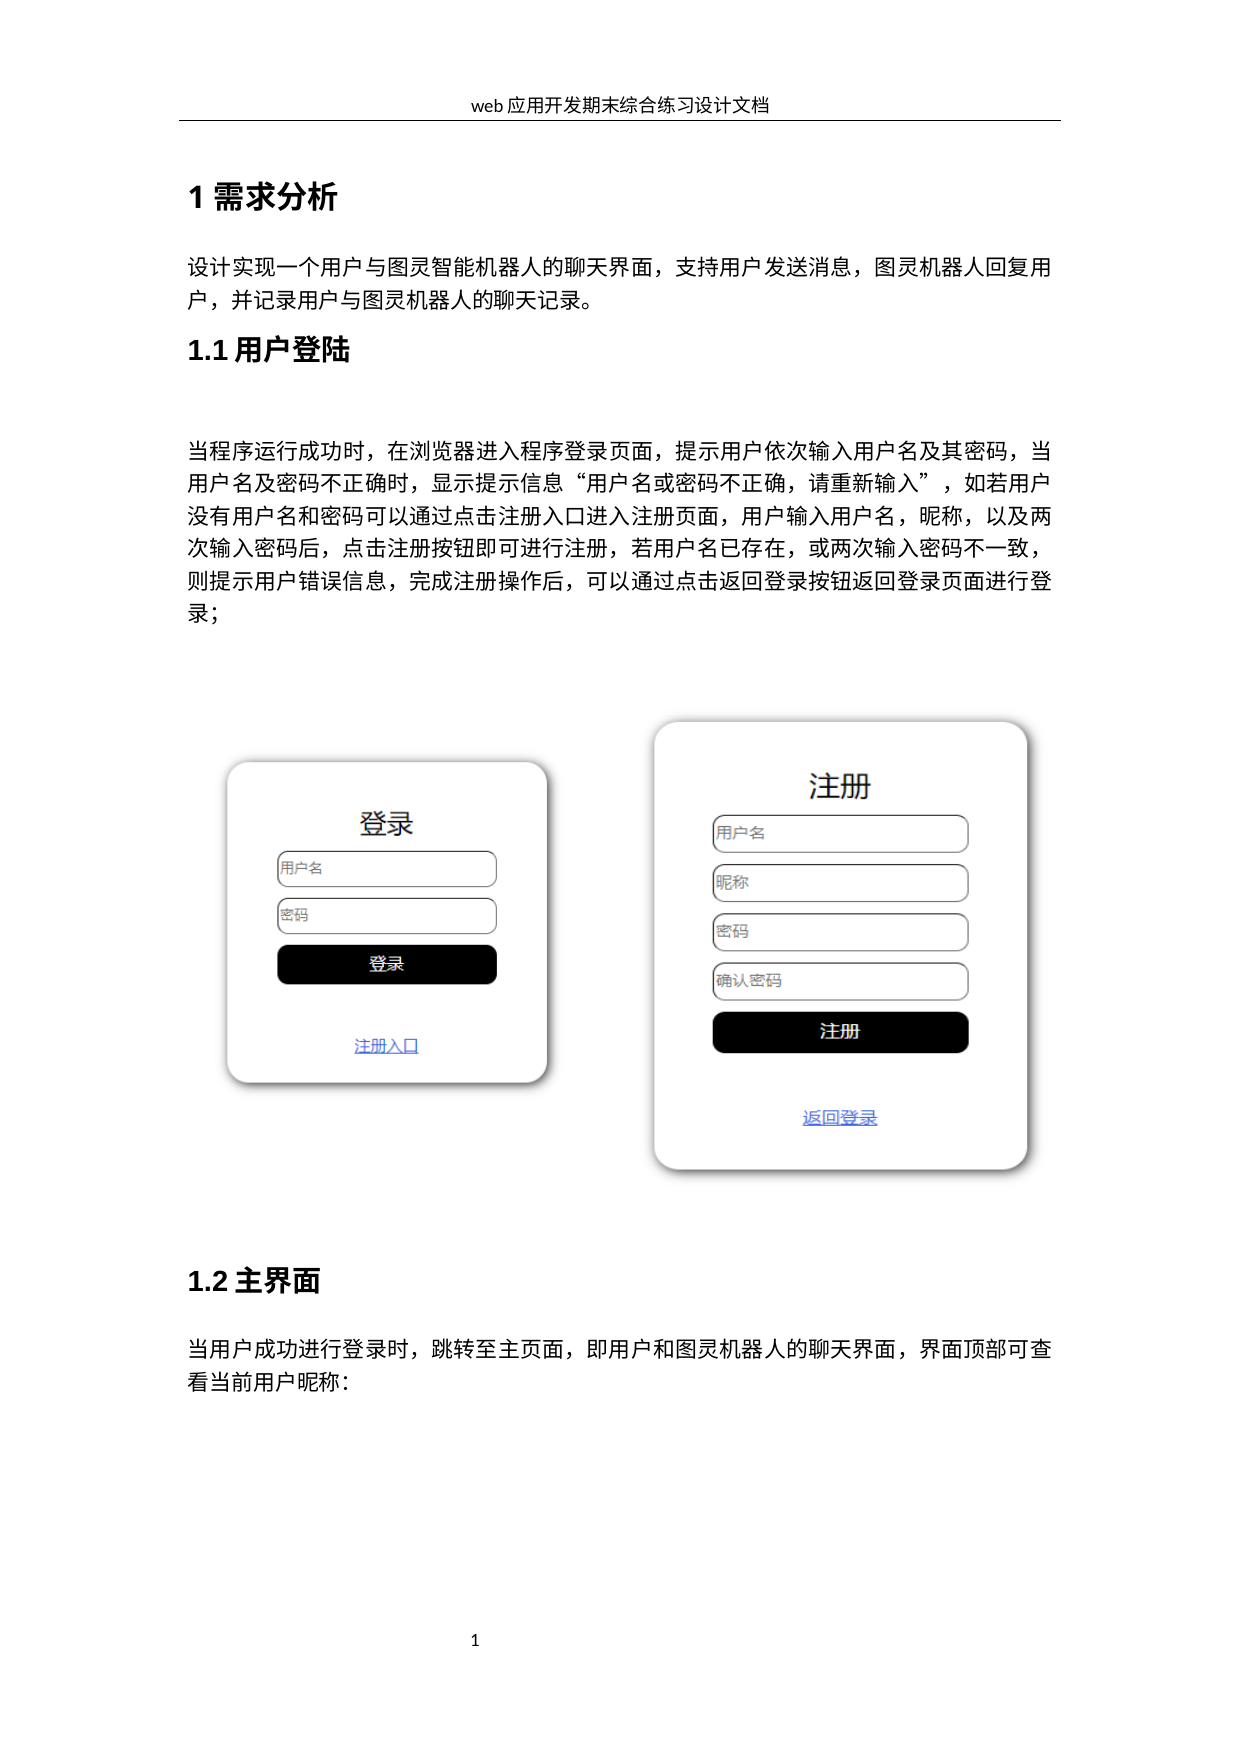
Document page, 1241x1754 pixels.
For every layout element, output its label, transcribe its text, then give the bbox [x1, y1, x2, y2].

picture [197, 658, 578, 1181]
text 当程序运行成功时，在浏览器进入程序登录页面，提示用户依次输入用户名及其密码，当用户名及密码不正确时，显示提示信息“用户名或密码不正确，请重新输入”，如若用户没有用户名和密码可以通过点击注册入口进入注册页面，用户输入用户名，昵称，以及两次输入密码后，点击注册按钮即可进行注册，若用户名已存在，或两次输入密码不一致，则提示用户错误信息，完成注册操作后，可以通过点击返回登录按钮返回登录页面进行登录； [187, 433, 1053, 628]
text 当用户成功进行登录时，跳转至主页面，即用户和图灵机器人的聊天界面，界面顶部可查看当前用户昵称： [187, 1332, 1053, 1397]
subtitle 1.1用户登陆 [187, 315, 1053, 380]
subtitle 1 需求分析 [187, 162, 1053, 227]
picture [600, 670, 1071, 1187]
text 设计实现一个用户与图灵智能机器人的聊天界面，支持用户发送消息，图灵机器人回复用户，并记录用户与图灵机器人的聊天记录。 [187, 250, 1053, 315]
